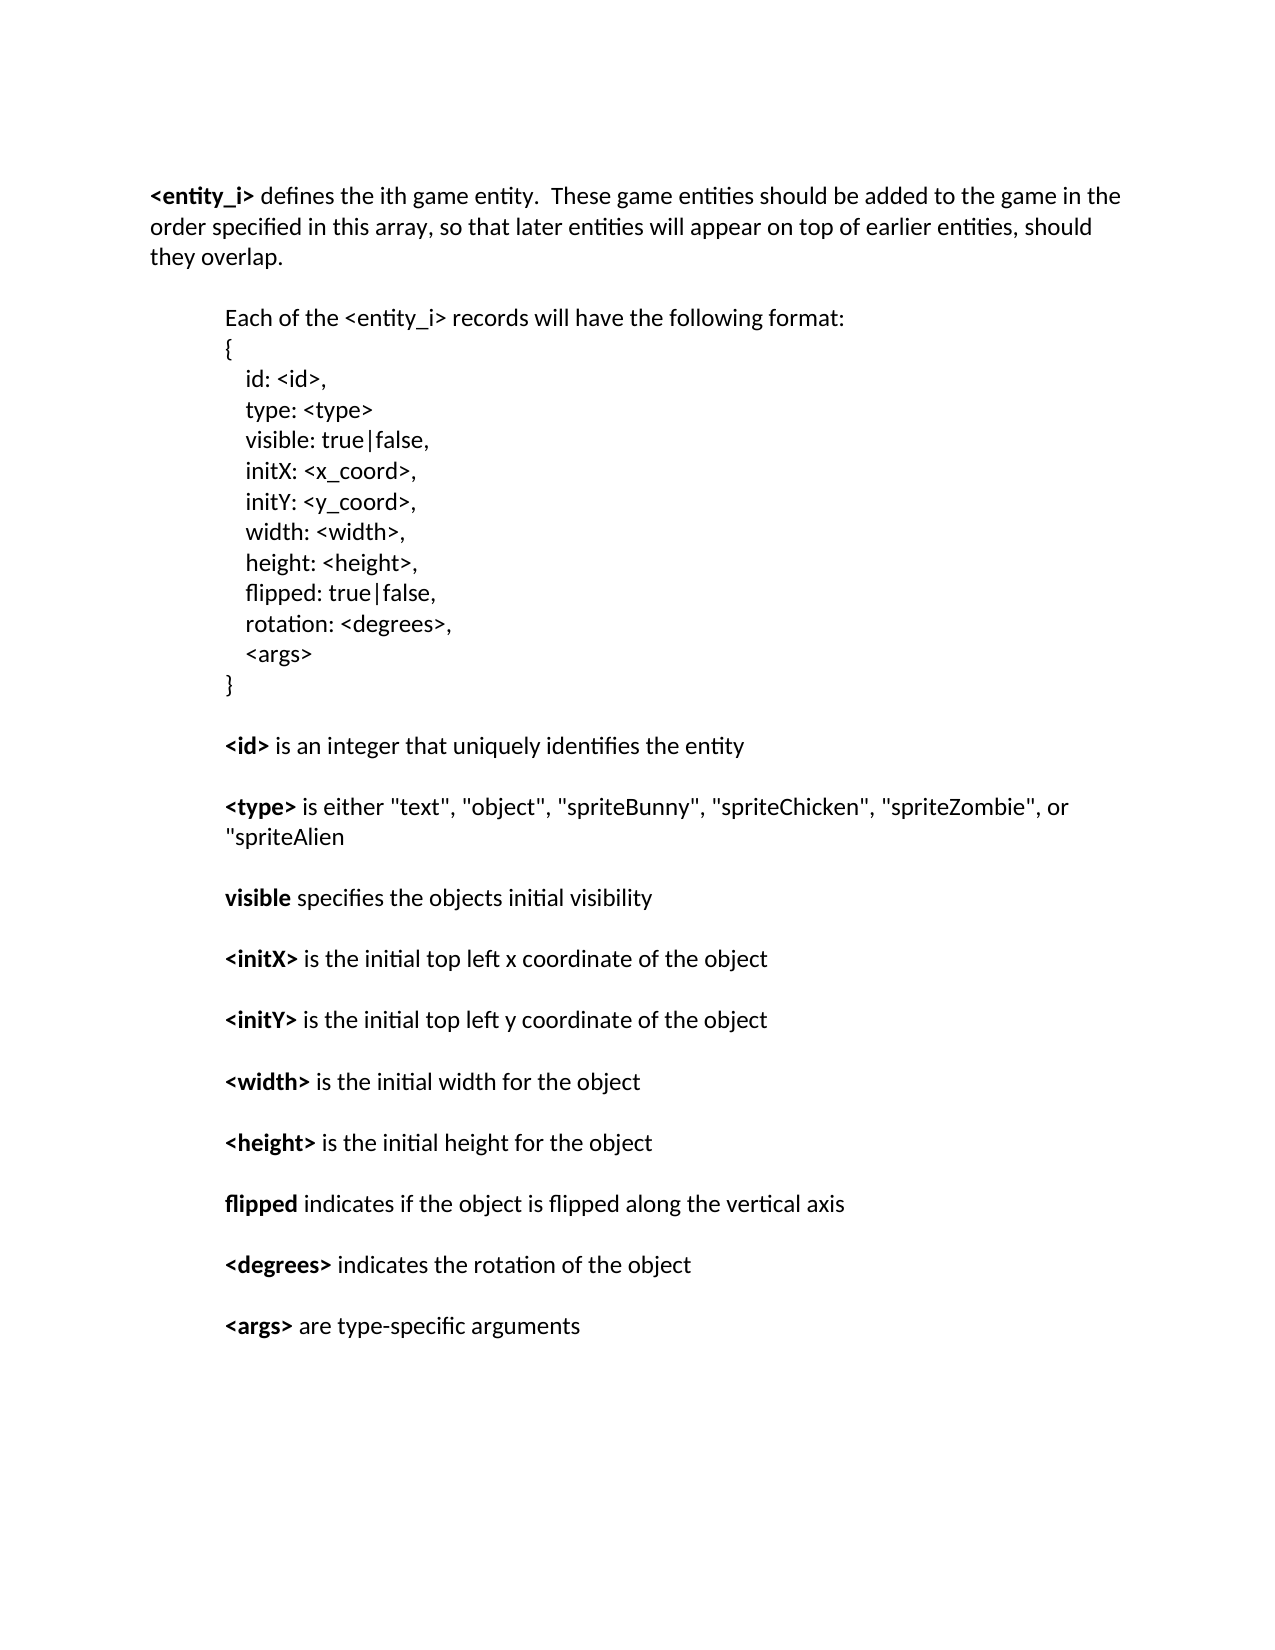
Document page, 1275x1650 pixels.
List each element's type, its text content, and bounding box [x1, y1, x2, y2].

text flipped indicates if the object is flipped along the vertical axis [225, 1188, 1125, 1218]
text <degrees> indicates the rotation of the object [225, 1249, 1125, 1279]
text id: <id>, [225, 364, 1125, 394]
text flipped: true|false, [225, 577, 1125, 608]
text <height> is the initial height for the object [225, 1127, 1125, 1157]
text { [225, 333, 1125, 364]
text <width> is the initial width for the object [225, 1066, 1125, 1096]
text <id> is an integer that uniquely identifies the entity [225, 730, 1125, 760]
text <args> are type-specific arguments [225, 1310, 1125, 1340]
text <type> is either "text", "object", "spriteBunny", "spriteChicken", "spriteZombie", or "spriteAlien [225, 791, 1125, 852]
text <initY> is the initial top left y coordinate of the object [225, 1004, 1125, 1035]
text height: <height>, [225, 547, 1125, 577]
text type: <type> [225, 394, 1125, 425]
text Each of the <entity_i> records will have the following format: [225, 303, 1125, 333]
text visible specifies the objects initial visibility [225, 882, 1125, 913]
text initY: <y_coord>, [225, 486, 1125, 516]
text width: <width>, [225, 516, 1125, 547]
text <initX> is the initial top left x coordinate of the object [225, 943, 1125, 974]
text } [225, 669, 1125, 699]
text <args> [225, 638, 1125, 669]
text rotation: <degrees>, [225, 608, 1125, 638]
text visible: true|false, [225, 425, 1125, 455]
text initX: <x_coord>, [225, 455, 1125, 486]
